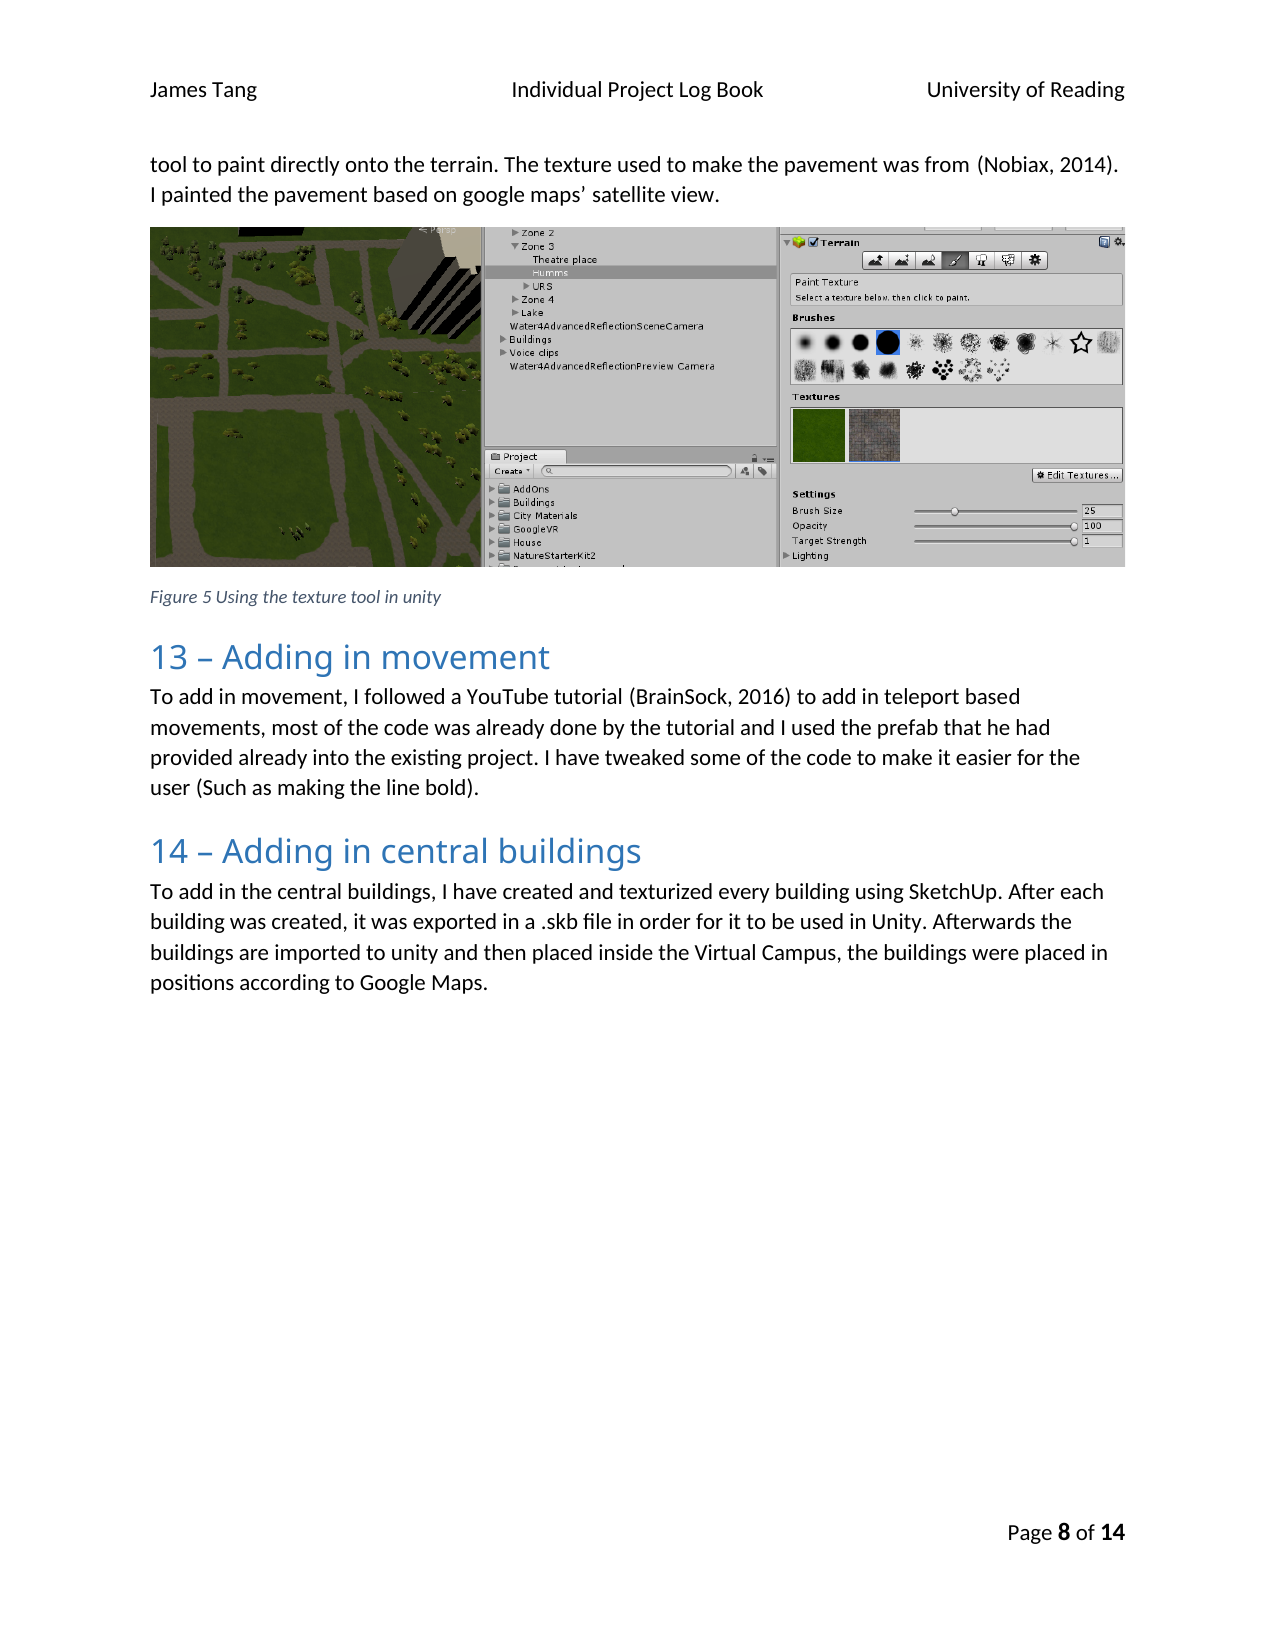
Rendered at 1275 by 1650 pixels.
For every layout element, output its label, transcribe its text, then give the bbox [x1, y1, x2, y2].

subtitle 13 – Adding in movement [150, 633, 1125, 679]
text Figure 5 Using the texture tool in unity [150, 586, 1125, 608]
subtitle 14 – Adding in central buildings [150, 828, 1125, 874]
picture [150, 227, 1125, 567]
text To add in the central buildings, I have created and texturized every building using SketchUp. After each building was created, it was exported in a .skb file in order for it to be used in Unity. Afterwards the buildings are imported to unity and then placed inside the Virtual Campus, the buildings were placed in positions according to Google Maps. [150, 877, 1125, 996]
text To add in movement, I followed a YouTube tutorial to add in teleport based movements, most of the code was already done by the tutorial and I used the prefab that he had provided already into the existing project. I have tweaked some of the code to make it easier for the user (Such as making the line bold). [150, 682, 1125, 801]
